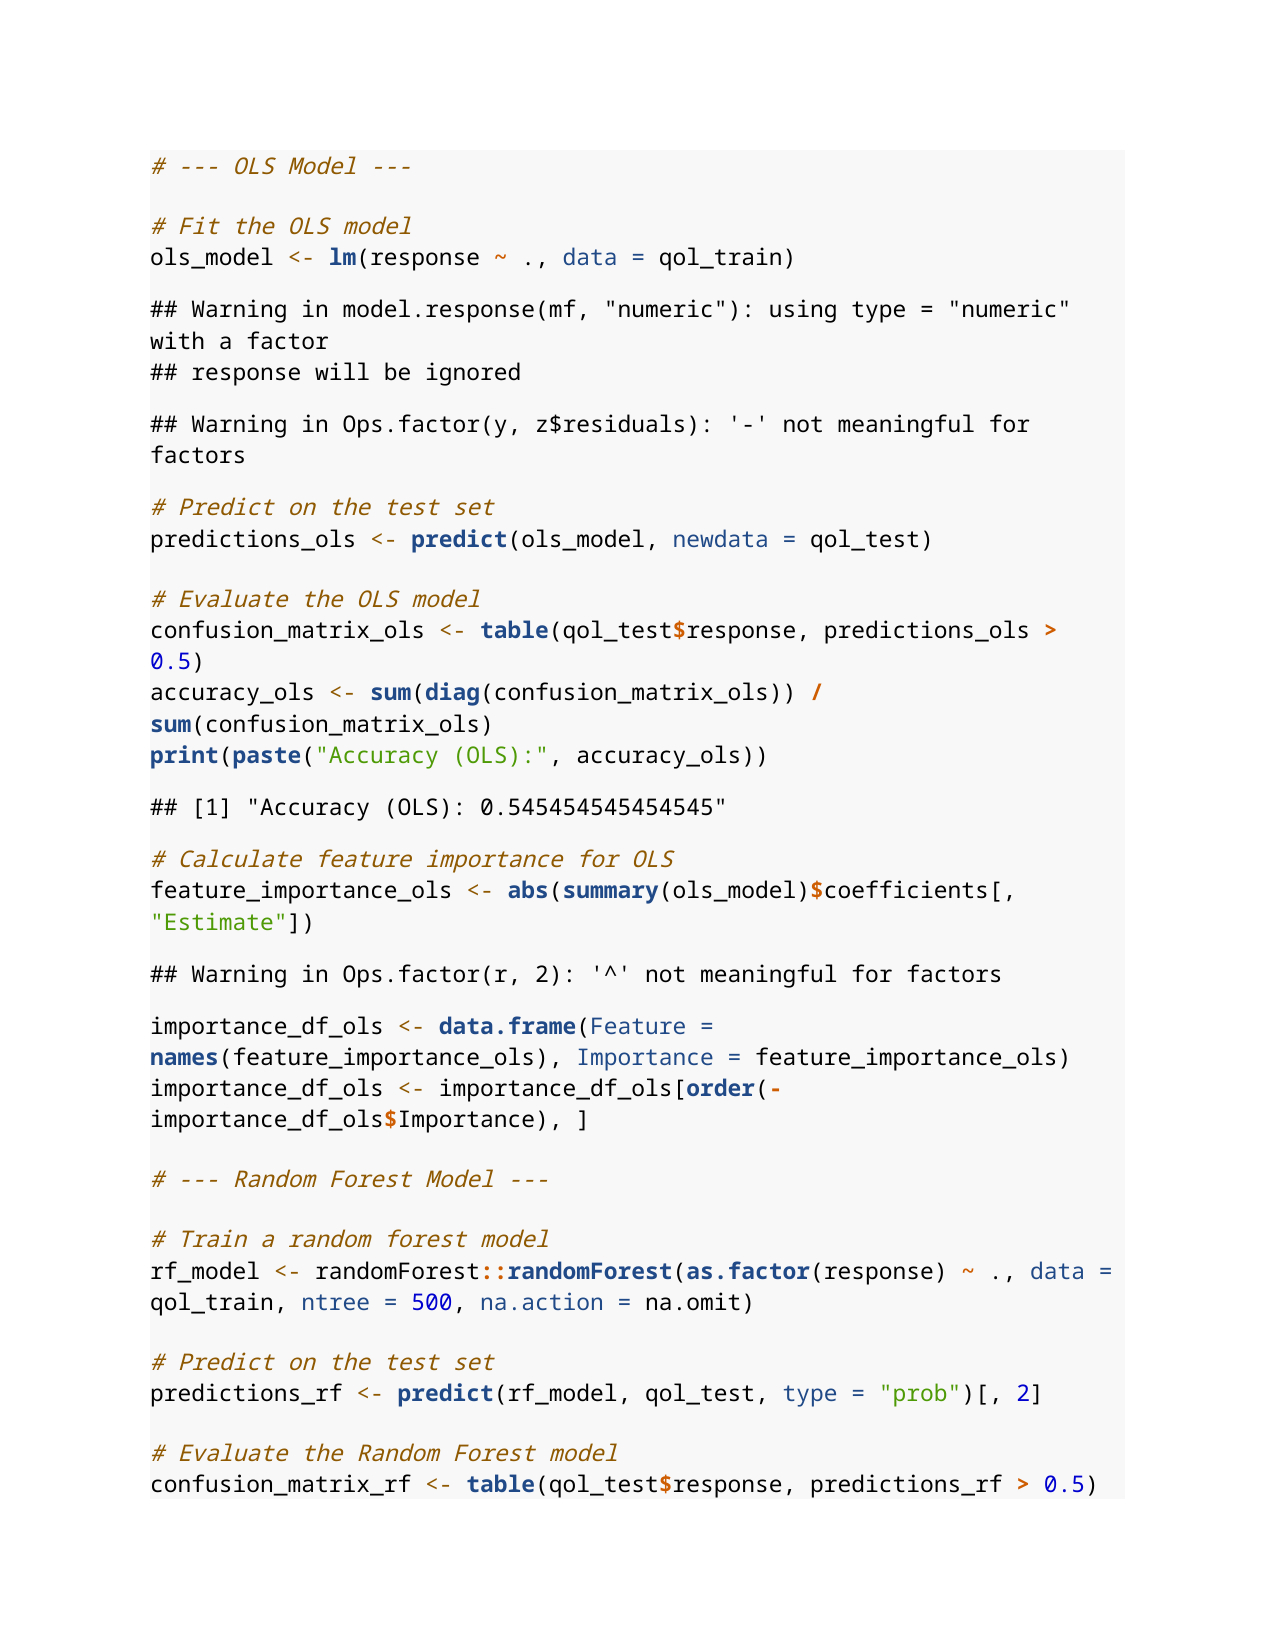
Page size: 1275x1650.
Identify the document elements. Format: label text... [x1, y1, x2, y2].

text # Predict on the test set predictions_ols <- predict(ols_model, newdata = qol_test) # Evaluate the OLS model confusion_matrix_ols <- table(qol_test$response, predictions_ols > 0.5) accuracy_ols <- sum(diag(confusion_matrix_ols)) / sum(confusion_matrix_ols) print(paste("Accuracy (OLS):", accuracy_ols)) [150, 491, 1125, 770]
text ## Warning in Ops.factor(r, 2): '^' not meaningful for factors [150, 957, 1125, 989]
text ## Warning in Ops.factor(y, z$residuals): '-' not meaningful for factors [150, 408, 1125, 470]
text # Calculate feature importance for OLS feature_importance_ols <- abs(summary(ols_model)$coefficients[, "Estimate"]) [315, 843, 1125, 937]
text ## [1] "Accuracy (OLS): 0.545454545454545" [150, 791, 1125, 822]
text ## Warning in model.response(mf, "numeric"): using type = "numeric" with a factor ## response will be ignored [150, 293, 1125, 387]
text # --- OLS Model --- # Fit the OLS model ols_model <- lm(response ~ ., data = qol_train) [150, 150, 1125, 272]
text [150, 1009, 1125, 1499]
